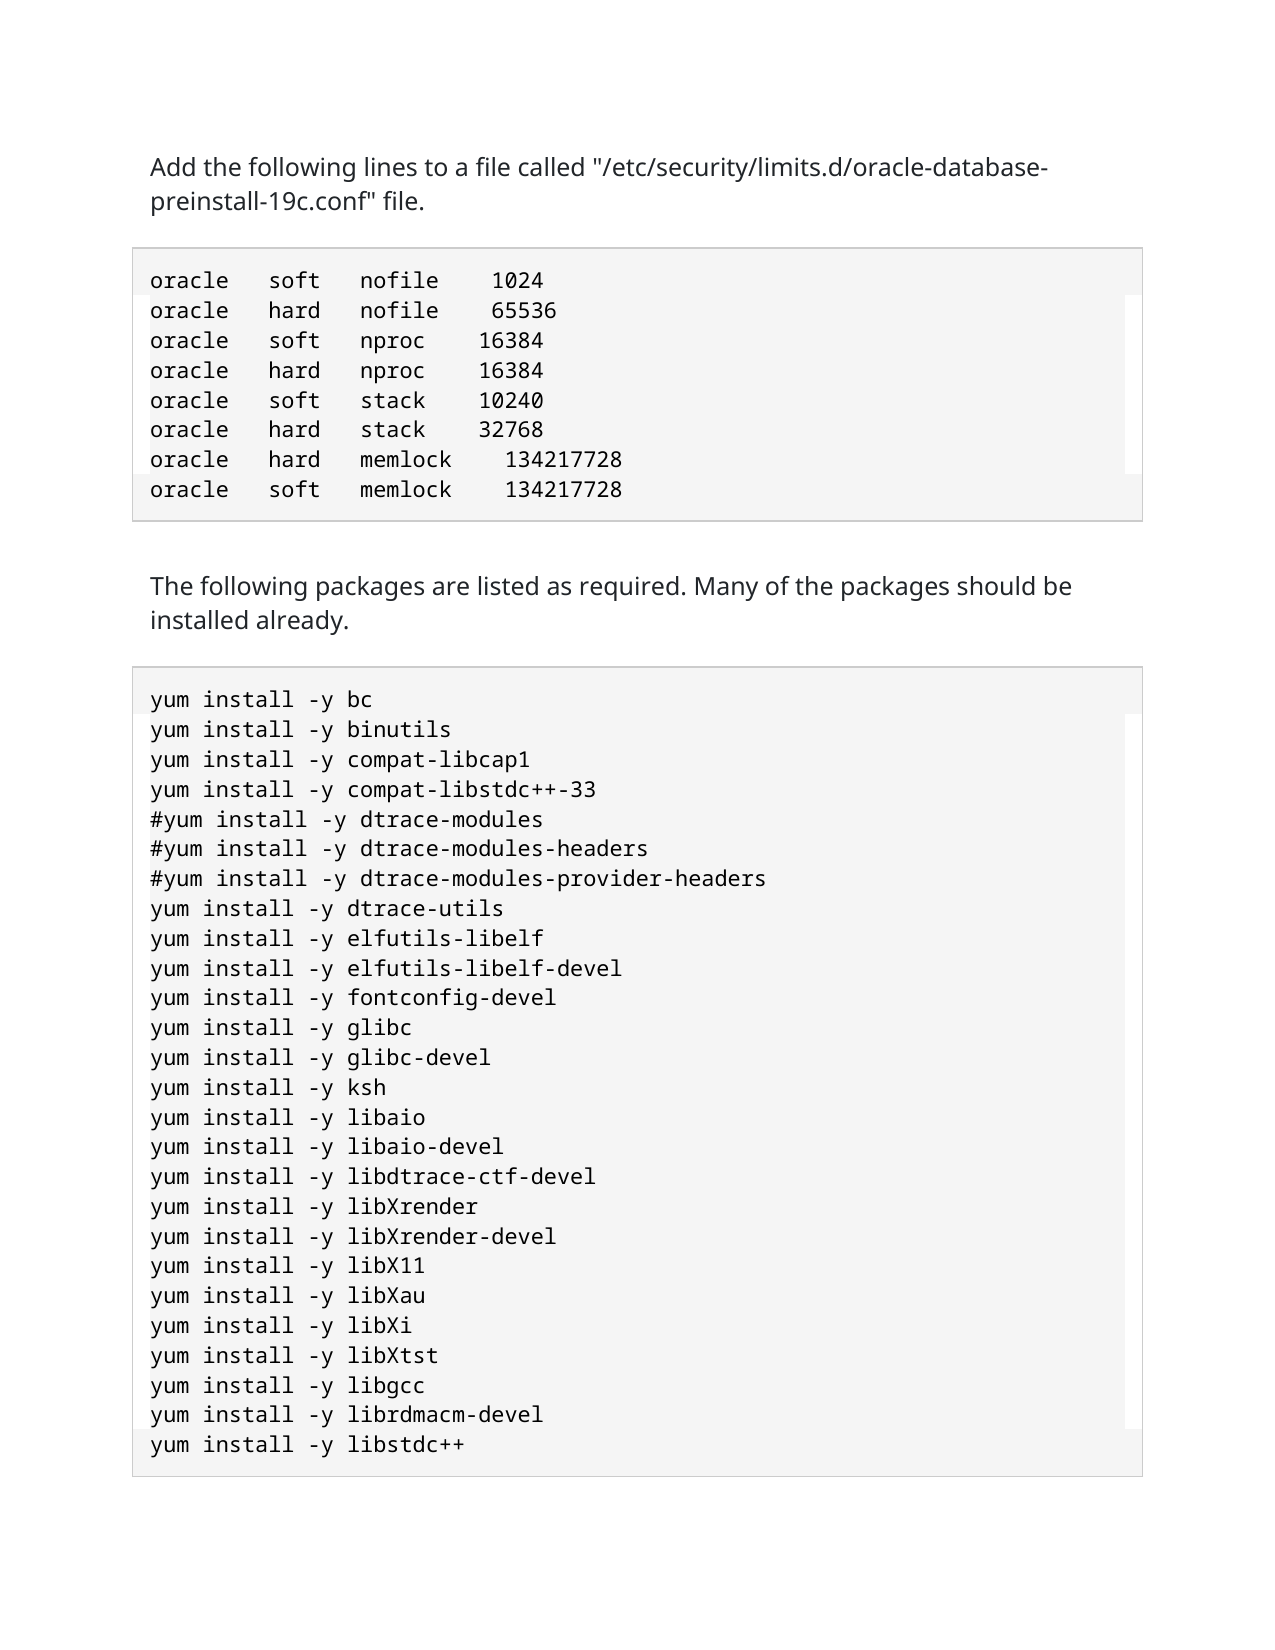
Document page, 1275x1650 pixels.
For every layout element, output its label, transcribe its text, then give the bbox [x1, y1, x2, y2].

text #yum install -y dtrace-modules [150, 804, 1125, 833]
text yum install -y fontconfig-devel [150, 982, 1125, 1012]
text yum install -y libX11 [150, 1251, 1125, 1280]
text yum install -y libstdc++ [133, 1411, 1142, 1476]
text yum install -y binutils [150, 714, 1125, 744]
text Add the following lines to a file called "/etc/security/limits.d/oracle-database-preinstall-19c.conf" file. [150, 150, 1125, 218]
text yum install -y libXtst [150, 1340, 1125, 1370]
text #yum install -y dtrace-modules-provider-headers [150, 863, 1125, 893]
text yum install -y libXi [150, 1310, 1125, 1340]
text yum install -y ksh [150, 1072, 1125, 1102]
text yum install -y libaio [150, 1102, 1125, 1131]
text oracle soft stack 10240 [150, 385, 1125, 414]
text yum install -y dtrace-utils [150, 893, 1125, 923]
text yum install -y compat-libstdc++-33 [150, 774, 1125, 804]
text oracle soft memlock 134217728 [133, 456, 1142, 520]
text yum install -y bc [133, 668, 1142, 714]
text oracle hard nofile 65536 [150, 295, 1125, 325]
text yum install -y libXrender [150, 1191, 1125, 1221]
text yum install -y libdtrace-ctf-devel [150, 1161, 1125, 1191]
text yum install -y libXau [150, 1280, 1125, 1310]
text yum install -y glibc [150, 1012, 1125, 1042]
text yum install -y glibc-devel [150, 1042, 1125, 1072]
text oracle soft nproc 16384 [150, 325, 1125, 355]
text yum install -y elfutils-libelf-devel [150, 953, 1125, 982]
text yum install -y libXrender-devel [150, 1221, 1125, 1251]
text yum install -y libaio-devel [150, 1131, 1125, 1161]
text #yum install -y dtrace-modules-headers [150, 833, 1125, 863]
text yum install -y elfutils-libelf [150, 923, 1125, 953]
text oracle hard nproc 16384 [150, 355, 1125, 385]
text The following packages are listed as required. Many of the packages should be installed already. [150, 569, 1125, 637]
text yum install -y libgcc [150, 1370, 1125, 1399]
text yum install -y compat-libcap1 [150, 744, 1125, 774]
text oracle soft nofile 1024 [133, 249, 1142, 295]
text oracle hard stack 32768 [150, 414, 1125, 444]
